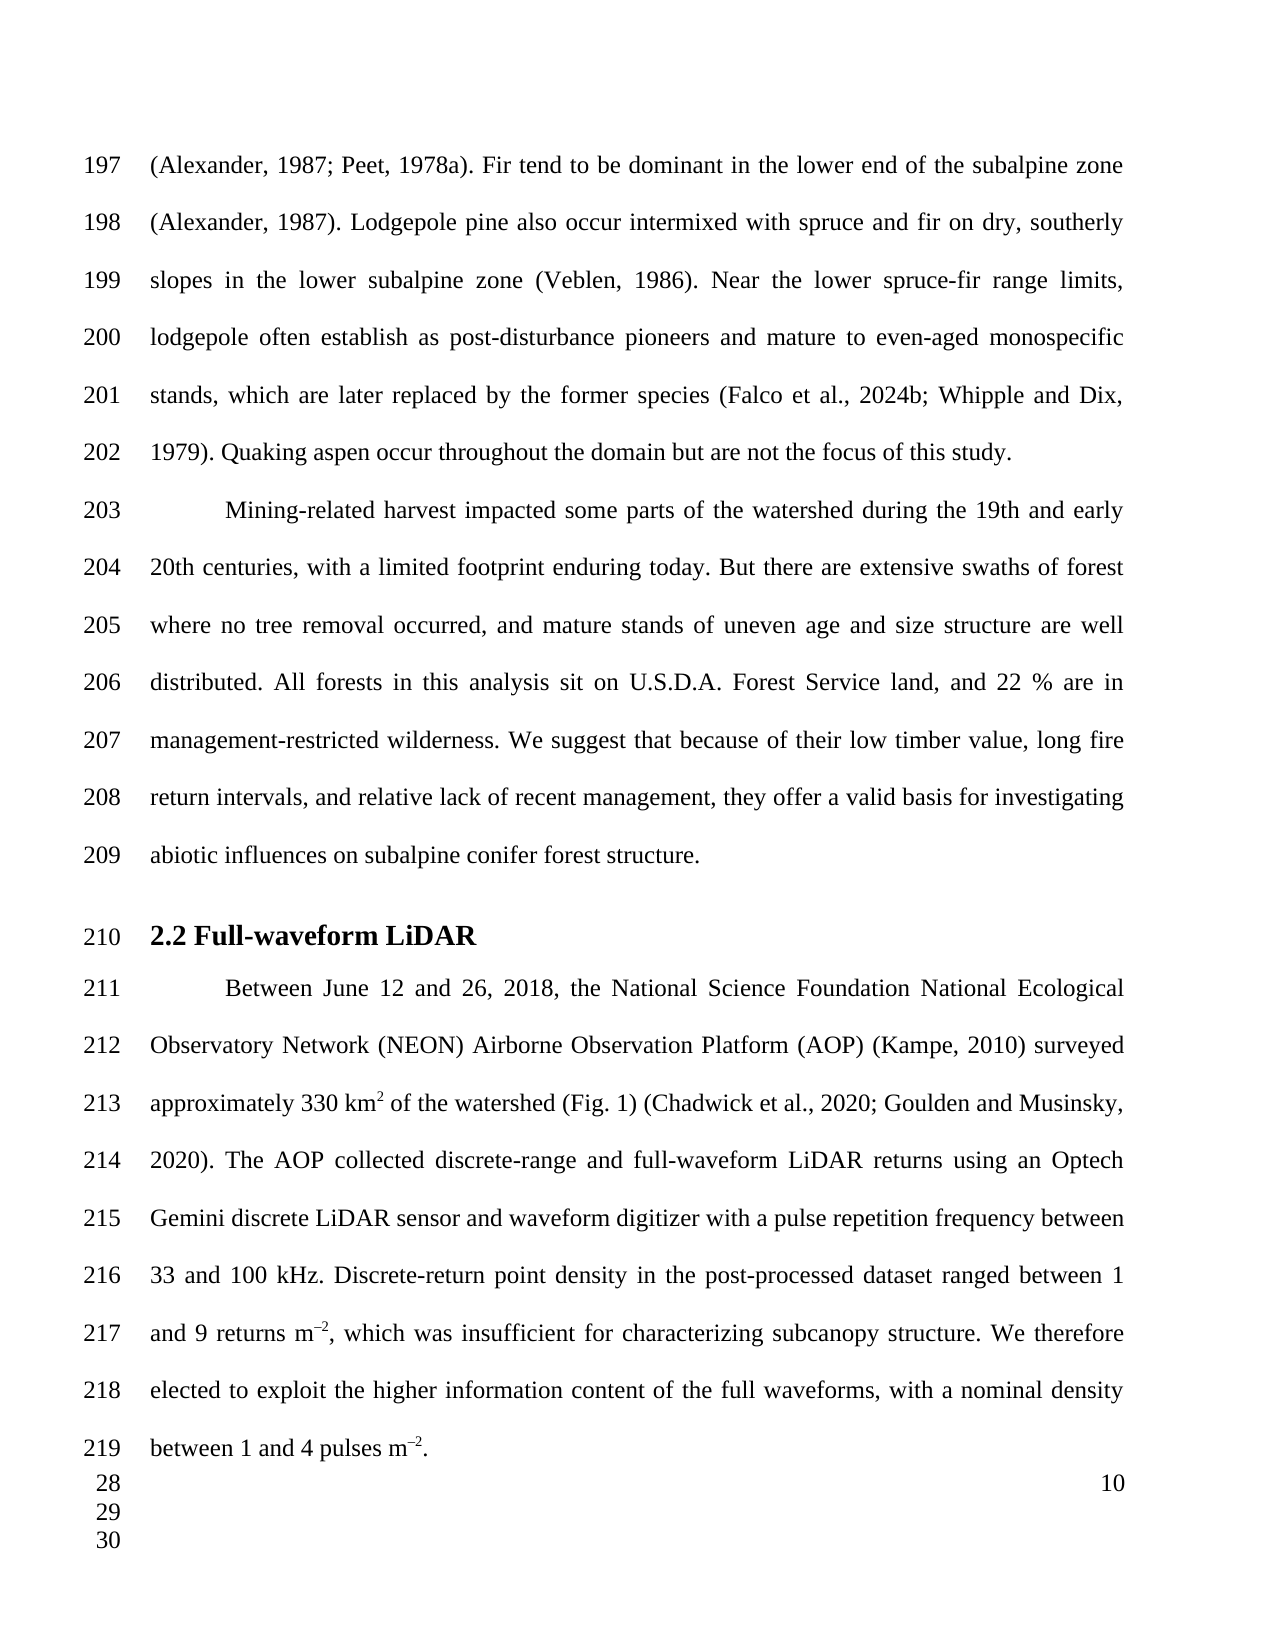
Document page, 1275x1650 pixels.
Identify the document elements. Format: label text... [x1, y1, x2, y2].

subtitle 2.2 Full-waveform LiDAR [150, 918, 1125, 952]
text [150, 150, 1125, 466]
text Between June 12 and 26, 2018, the National Science Foundation National Ecological Observatory Network (NEON) Airborne Observation Platform (AOP) (Kampe, 2010) surveyed approximately 330 km2 of the watershed (Fig. 1) (Chadwick et al., 2020; Goulden and Musinsky, 2020). The AOP collected discrete-range and full-waveform LiDAR returns using an Optech Gemini discrete LiDAR sensor and waveform digitizer with a pulse repetition frequency between 33 and 100 kHz. Discrete-return point density in the post-processed dataset ranged between 1 and 9 returns m–2, which was insufficient for characterizing subcanopy structure. We therefore elected to exploit the higher information content of the full waveforms, with a nominal density between 1 and 4 pulses m–2. [150, 973, 1125, 1461]
text Mining-related harvest impacted some parts of the watershed during the 19th and early 20th centuries, with a limited footprint enduring today. But there are extensive swaths of forest where no tree removal occurred, and mature stands of uneven age and size structure are well distributed. All forests in this analysis sit on U.S.D.A. Forest Service land, and 22 % are in management-restricted wilderness. We suggest that because of their low timber value, long fire return intervals, and relative lack of recent management, they offer a valid basis for investigating abiotic influences on subalpine conifer forest structure. [150, 495, 1125, 869]
